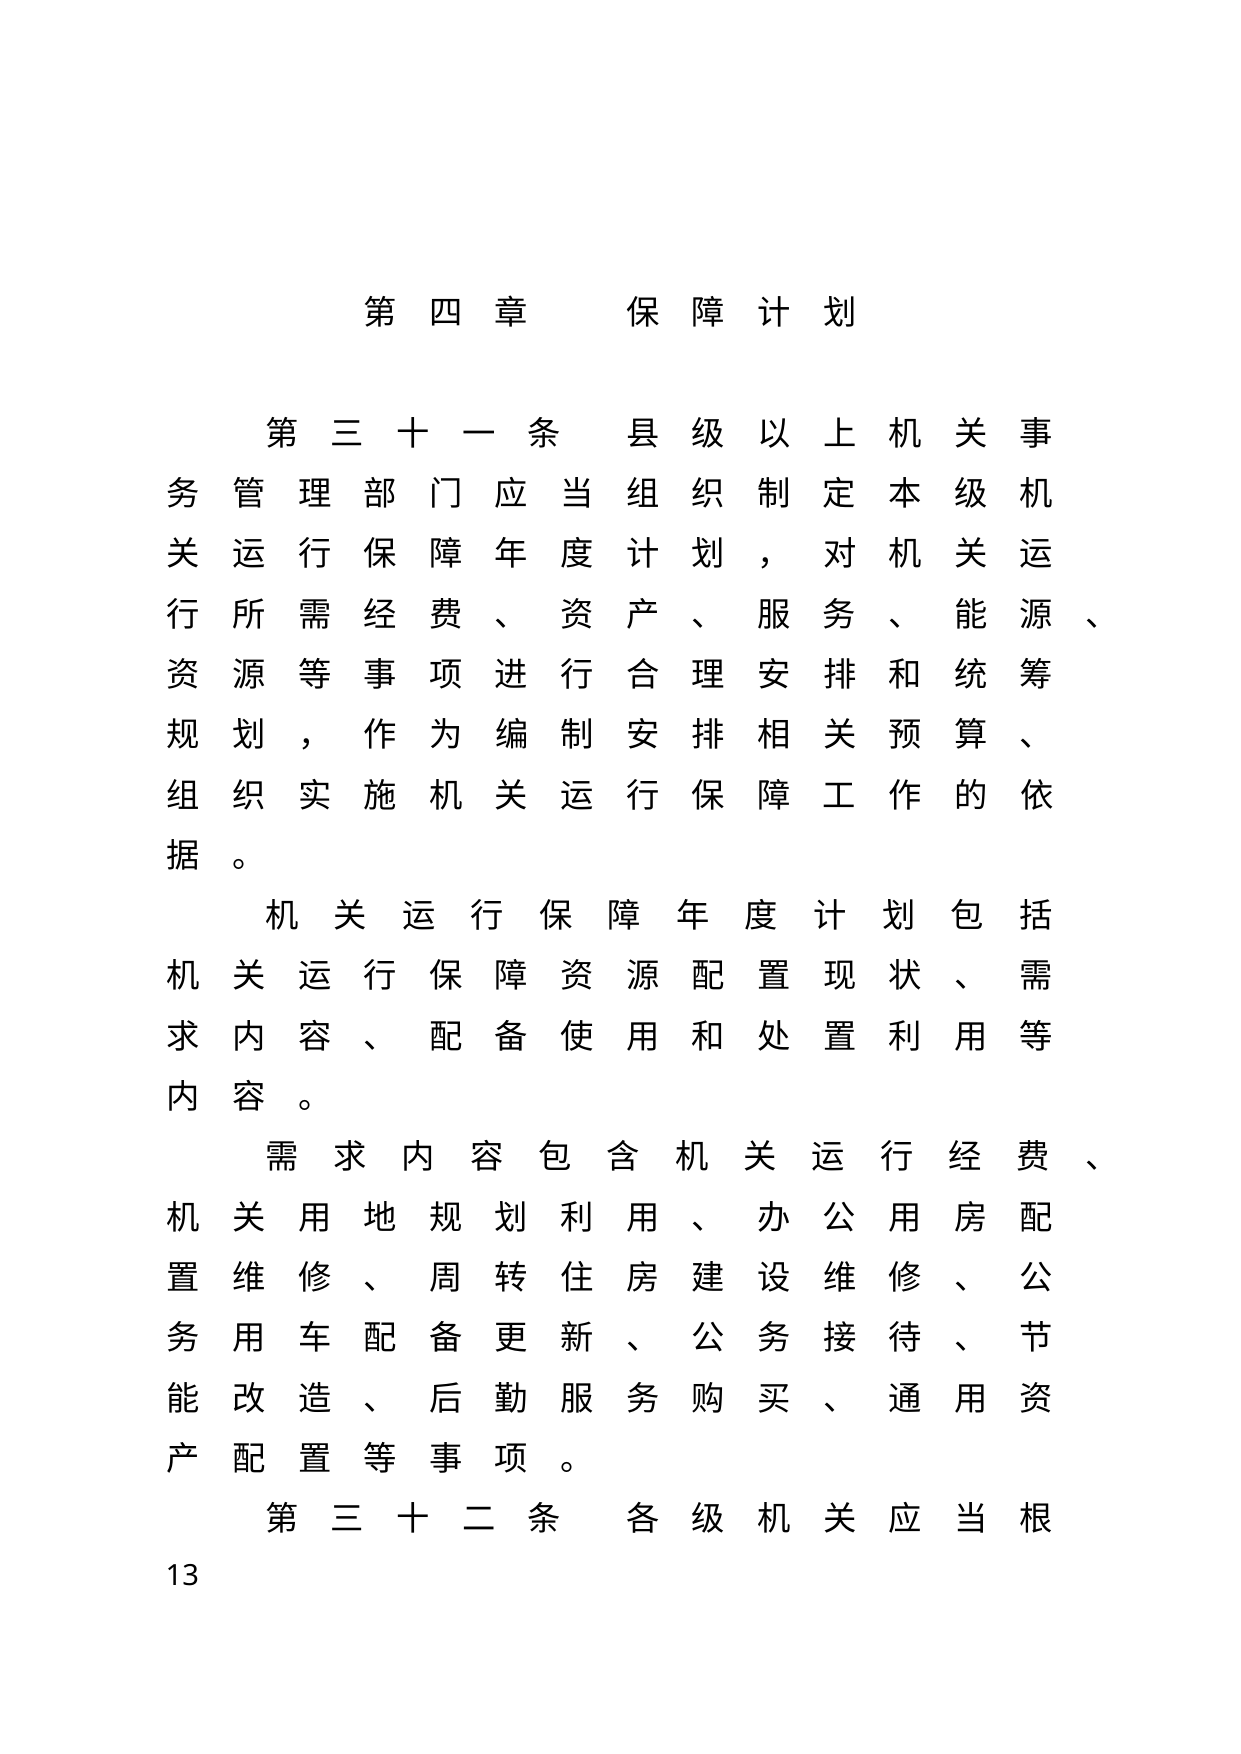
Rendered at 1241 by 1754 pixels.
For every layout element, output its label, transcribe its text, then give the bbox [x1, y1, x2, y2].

text 需求内容包含机关运行经费、机关用地规划利用、办公用房配置维修、周转住房建设维修、公务用车配备更新、公务接待、节能改造、后勤服务购买、通用资产配置等事项。 [167, 1124, 1085, 1486]
text 机关运行保障年度计划包括机关运行保障资源配置现状、需求内容、配备使用和处置利用等内容。 [167, 883, 1085, 1124]
text 第三十一条 县级以上机关事务管理部门应当组织制定本级机关运行保障年度计划，对机关运行所需经费、资产、服务、能源、资源等事项进行合理安排和统筹规划，作为编制安排相关预算、组织实施机关运行保障工作的依据。 [167, 400, 1085, 883]
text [167, 1486, 1085, 1546]
text 第四章 保障计划 [167, 280, 1085, 340]
